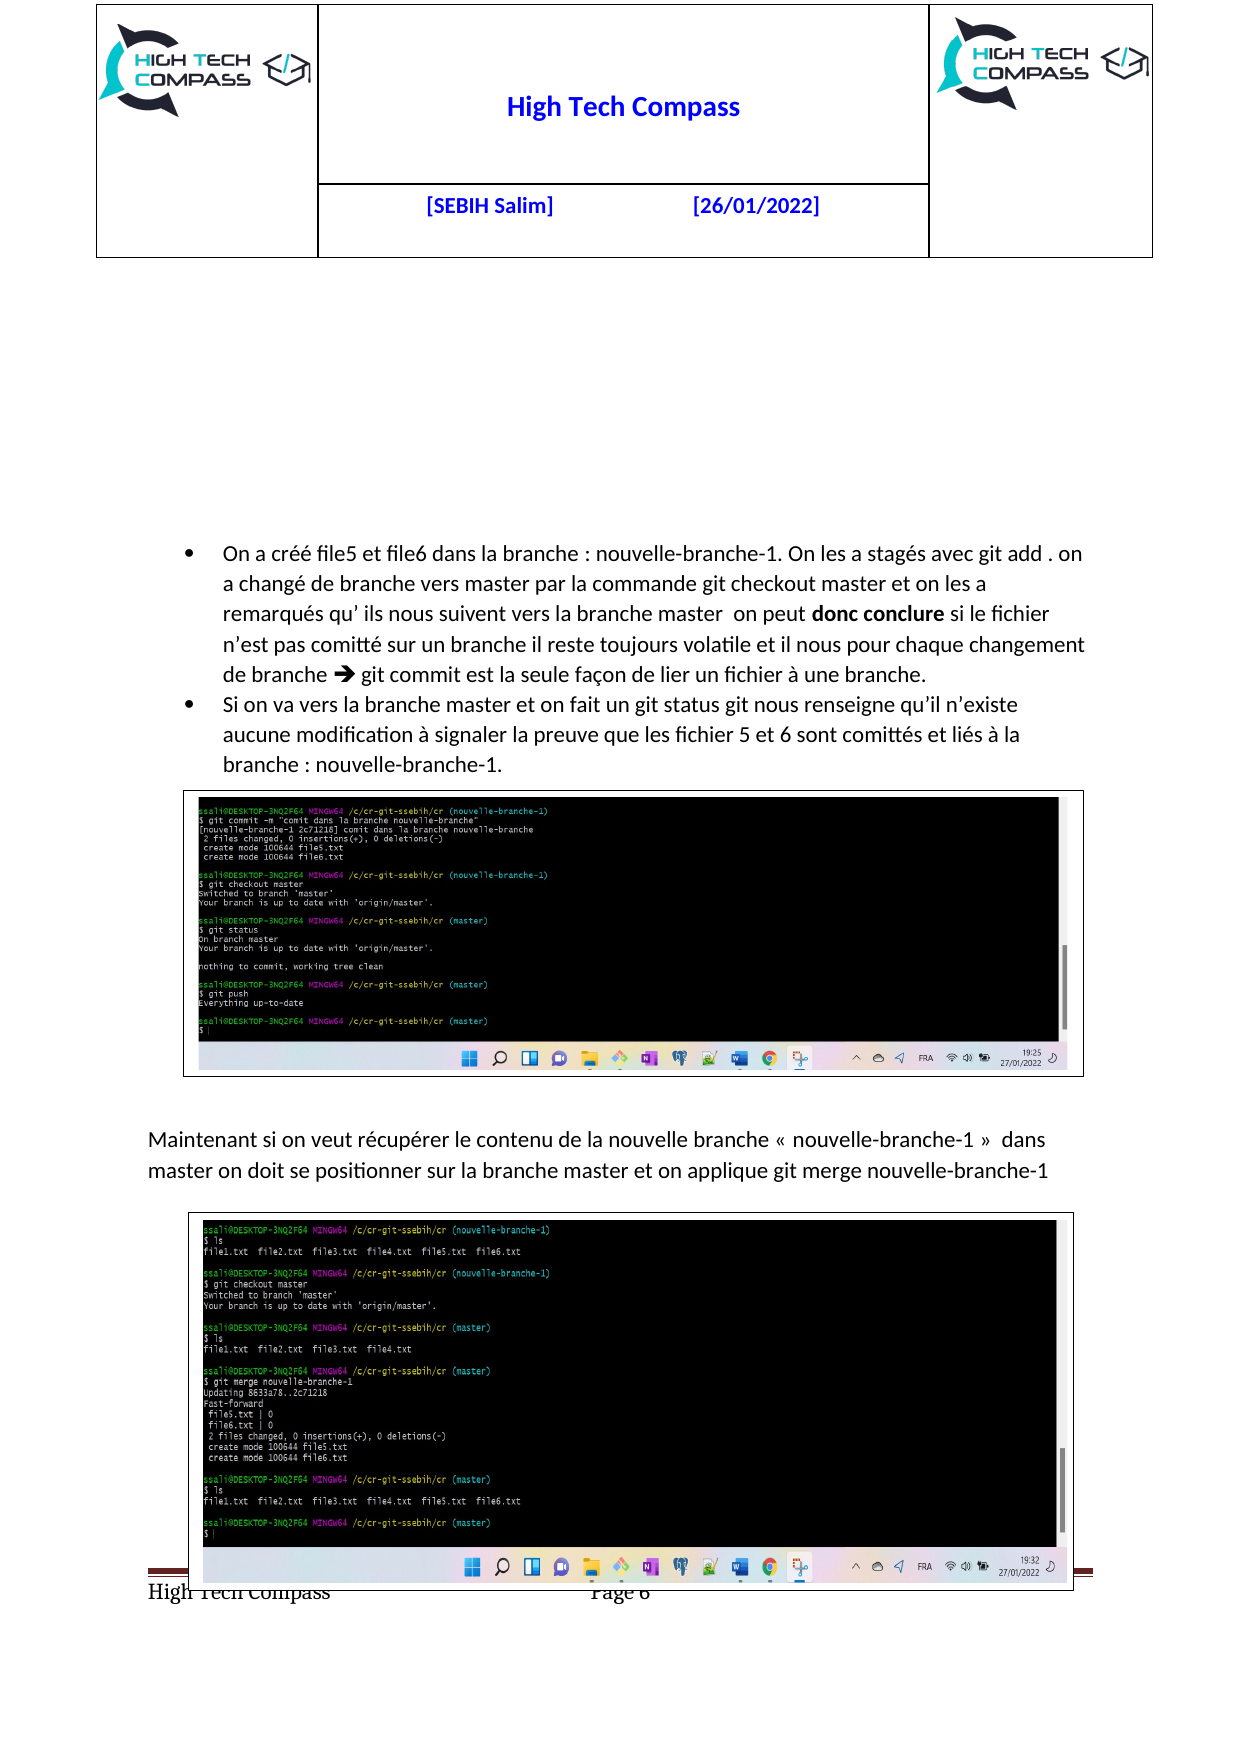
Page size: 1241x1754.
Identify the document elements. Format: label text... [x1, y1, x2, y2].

picture [203, 1220, 1068, 1583]
picture [198, 797, 1068, 1070]
picture [98, 24, 311, 117]
list Si on va vers la branche master et on fait un git status git nous renseigne qu’il n’existe aucune modification à signaler la preuve que les fichier 5 et 6 sont comittés et liés à la branche : nouvelle-branche-1. [185, 690, 1093, 779]
picture [936, 17, 1149, 110]
list On a créé file5 et file6 dans la branche : nouvelle-branche-1. On les a stagés avec git add . on a changé de branche vers master par la commande git checkout master et on les a remarqués qu’ ils nous suivent vers la branche master on peut donc conclure si le fichier n’est pas comitté sur un branche il reste toujours volatile et il nous pour chaque changement de branche git commit est la seule façon de lier un fichier à une branche. [185, 539, 1093, 688]
text Maintenant si on veut récupérer le contenu de la nouvelle branche « nouvelle-branche-1 » dans master on doit se positionner sur la branche master et on applique git merge nouvelle-branche-1 [148, 1126, 1093, 1184]
